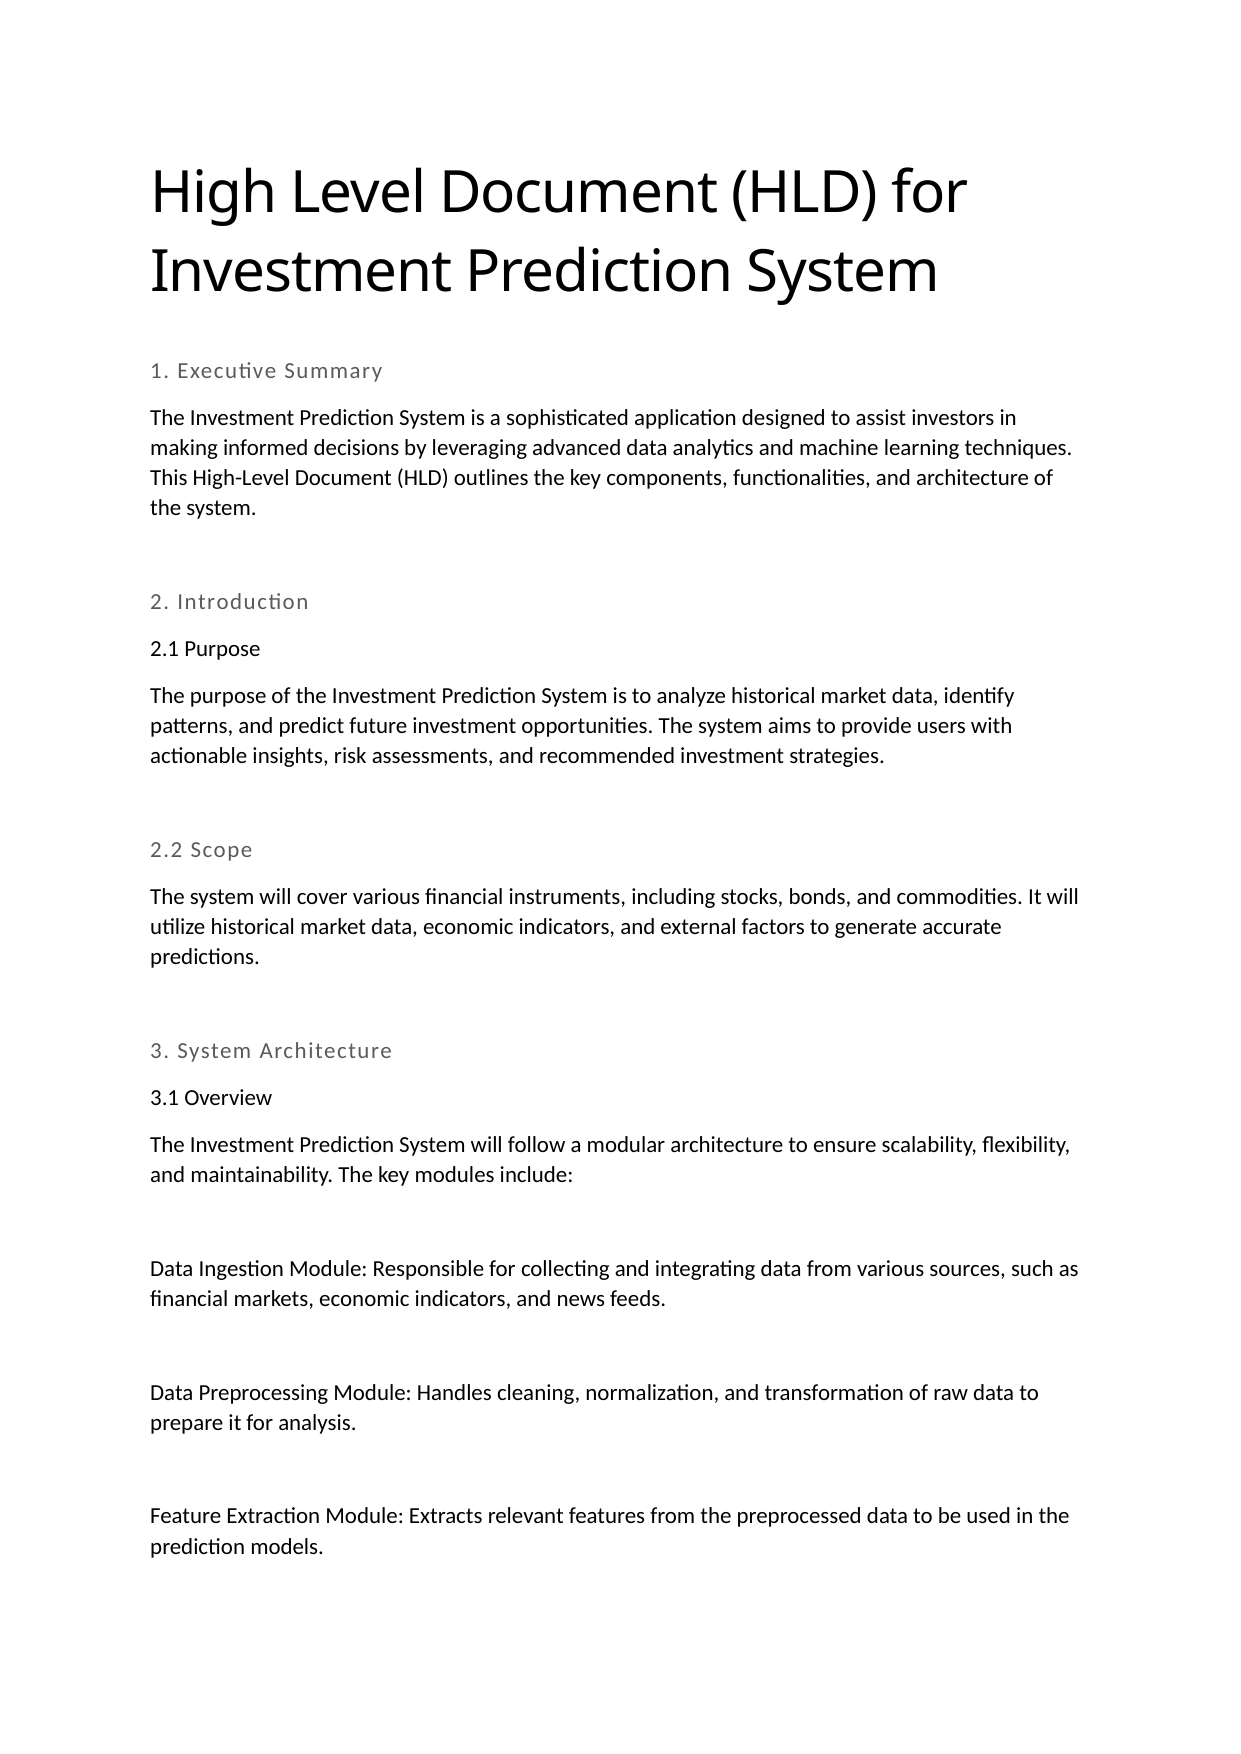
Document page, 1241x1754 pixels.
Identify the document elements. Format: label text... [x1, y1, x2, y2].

text The purpose of the Investment Prediction System is to analyze historical market data, identify patterns, and predict future investment opportunities. The system aims to provide users with actionable insights, risk assessments, and recommended investment strategies. [150, 681, 1090, 769]
text The Investment Prediction System is a sophisticated application designed to assist investors in making informed decisions by leveraging advanced data analytics and machine learning techniques. This High-Level Document (HLD) outlines the key components, functionalities, and architecture of the system. [150, 403, 1090, 521]
subtitle 3. System Architecture [150, 1036, 1090, 1064]
title High Level Document (HLD) for Investment Prediction System [150, 150, 1090, 309]
subtitle 2.2 Scope [150, 835, 1090, 863]
subtitle 2. Introduction [150, 587, 1090, 615]
text The system will cover various financial instruments, including stocks, bonds, and commodities. It will utilize historical market data, economic indicators, and external factors to generate accurate predictions. [150, 882, 1090, 970]
text Data Ingestion Module: Responsible for collecting and integrating data from various sources, such as financial markets, economic indicators, and news feeds. [150, 1254, 1090, 1312]
text The Investment Prediction System will follow a modular architecture to ensure scalability, flexibility, and maintainability. The key modules include: [150, 1130, 1090, 1188]
text 2.1 Purpose [150, 634, 1090, 662]
subtitle 1. Executive Summary [150, 356, 1090, 384]
text Feature Extraction Module: Extracts relevant features from the preprocessed data to be used in the prediction models. [150, 1502, 1090, 1560]
text 3.1 Overview [150, 1083, 1090, 1111]
text Data Preprocessing Module: Handles cleaning, normalization, and transformation of raw data to prepare it for analysis. [150, 1378, 1090, 1436]
